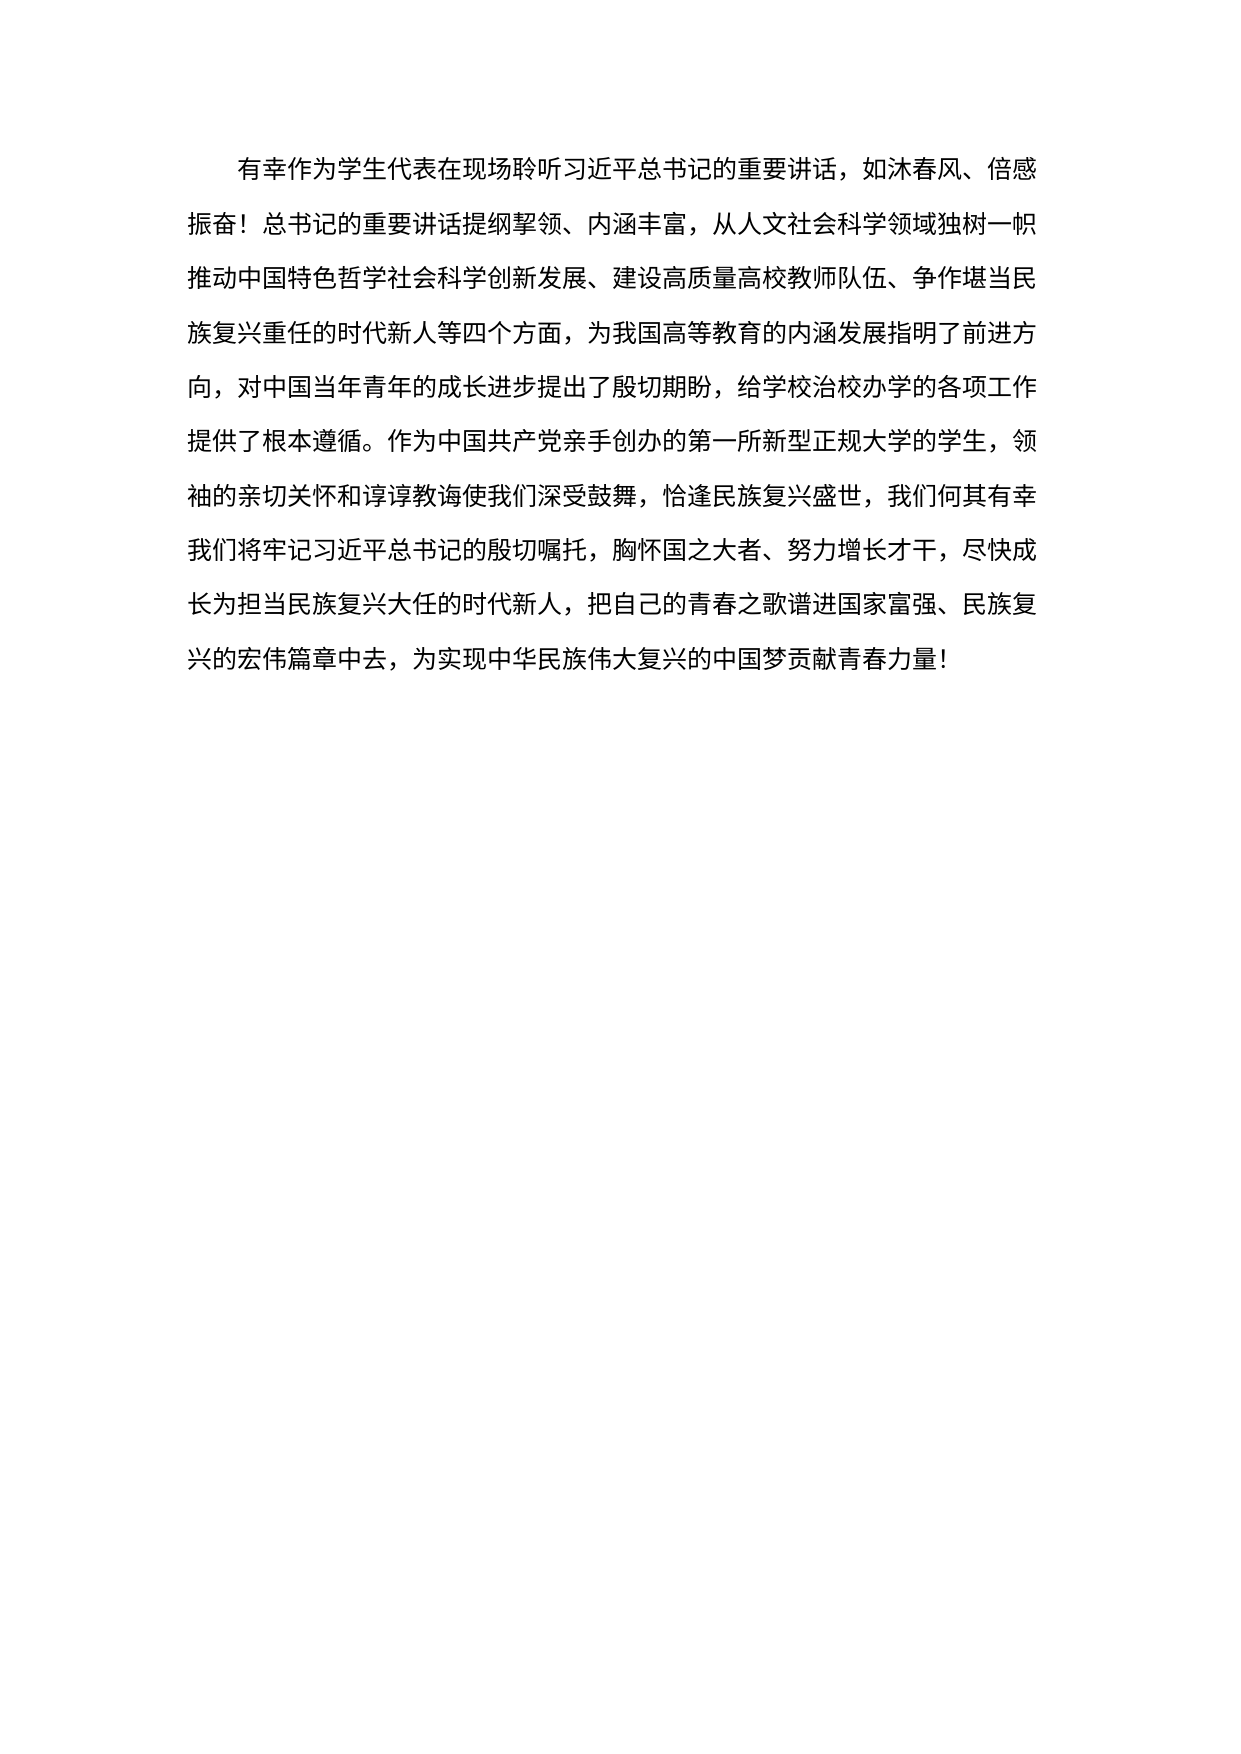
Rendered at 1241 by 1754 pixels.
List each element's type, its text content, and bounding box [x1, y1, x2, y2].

text 有幸作为学生代表在现场聆听习近平总书记的重要讲话，如沐春风、倍感振奋！总书记的重要讲话提纲挈领、内涵丰富，从人文社会科学领域独树一帜、推动中国特色哲学社会科学创新发展、建设高质量高校教师队伍、争作堪当民族复兴重任的时代新人等四个方面，为我国高等教育的内涵发展指明了前进方向，对中国当年青年的成长进步提出了殷切期盼，给学校治校办学的各项工作提供了根本遵循。作为中国共产党亲手创办的第一所新型正规大学的学生，领袖的亲切关怀和谆谆教诲使我们深受鼓舞，恰逢民族复兴盛世，我们何其有幸！我们将牢记习近平总书记的殷切嘱托，胸怀国之大者、努力增长才干，尽快成长为担当民族复兴大任的时代新人，把自己的青春之歌谱进国家富强、民族复兴的宏伟篇章中去，为实现中华民族伟大复兴的中国梦贡献青春力量！ [187, 150, 1038, 676]
